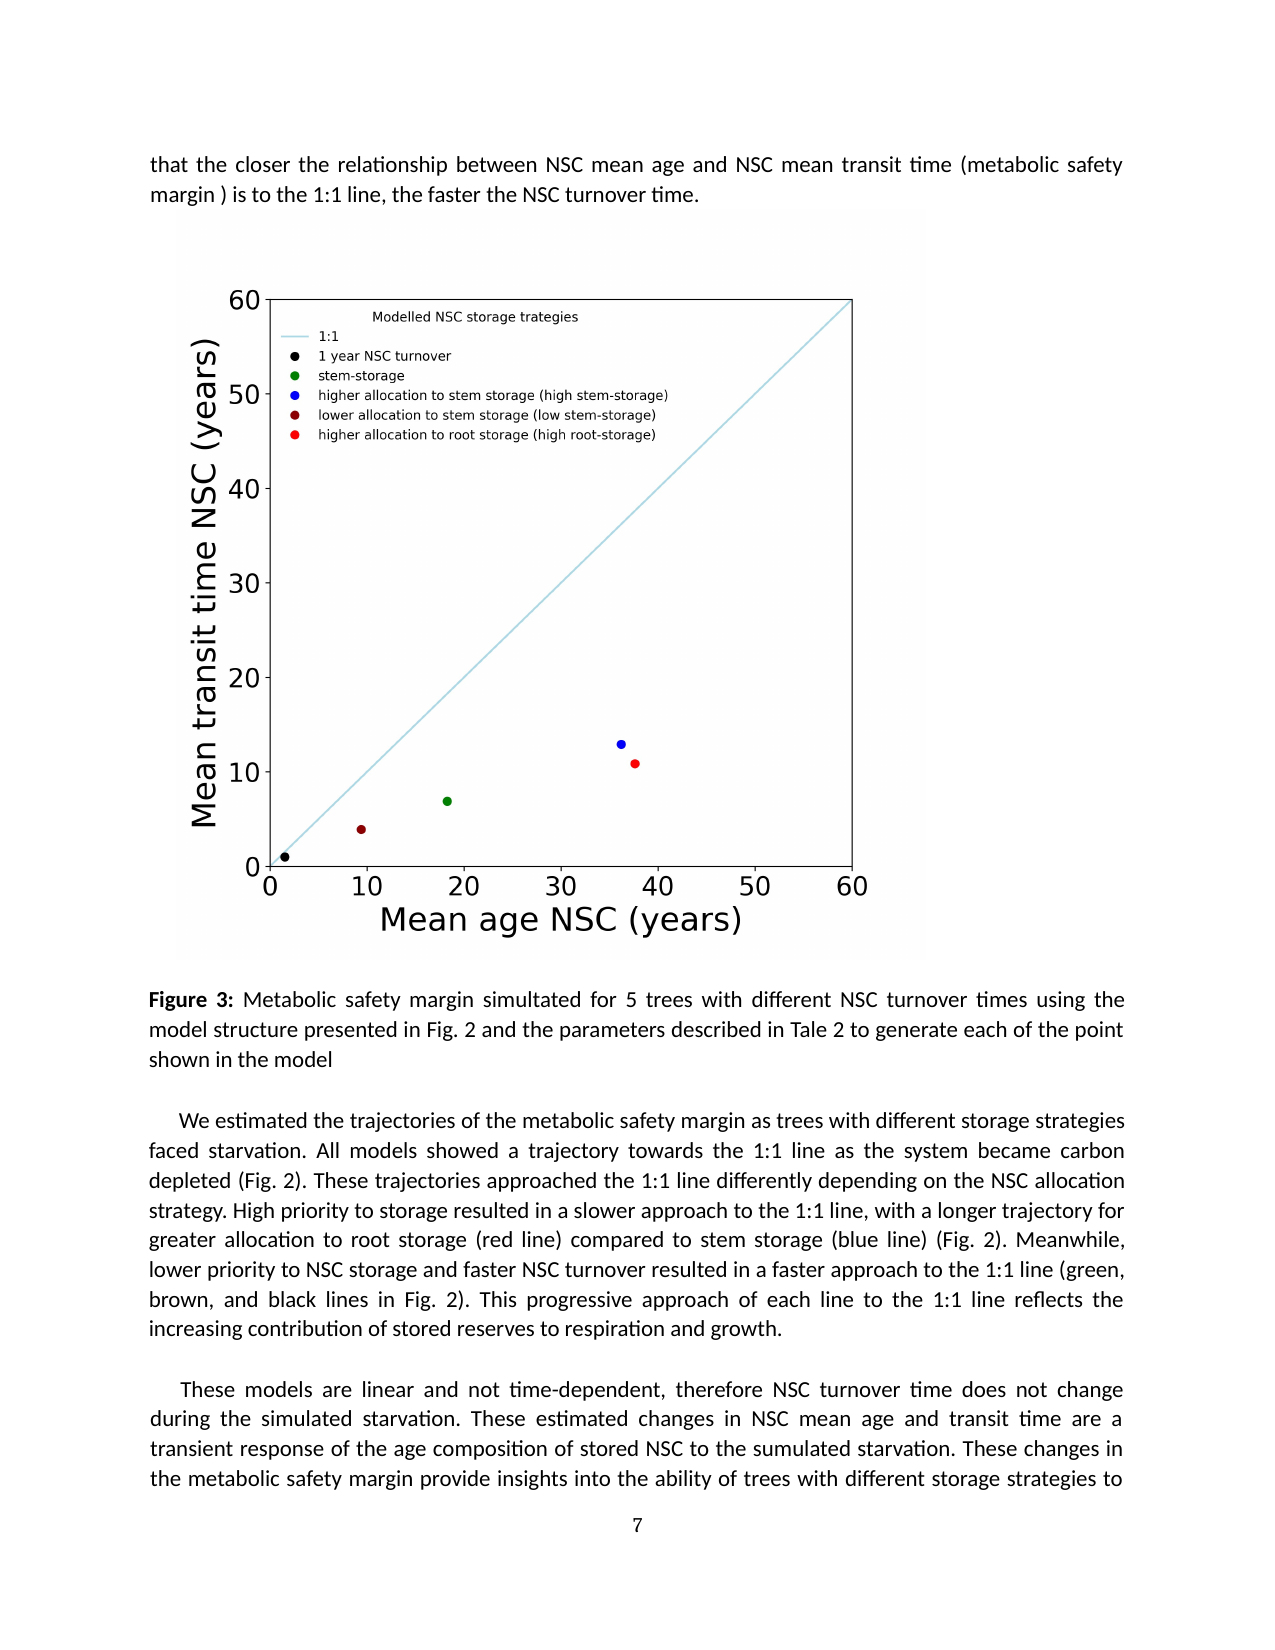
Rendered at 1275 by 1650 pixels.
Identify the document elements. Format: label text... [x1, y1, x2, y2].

text We estimated the trajectories of the metabolic safety margin as trees with different storage strategies faced starvation. All models showed a trajectory towards the 1:1 line as the system became carbon depleted (Fig. 2). These trajectories approached the 1:1 line differently depending on the NSC allocation strategy. High priority to storage resulted in a slower approach to the 1:1 line, with a longer trajectory for greater allocation to root storage (red line) compared to stem storage (blue line) (Fig. 2). Meanwhile, lower priority to NSC storage and faster NSC turnover resulted in a faster approach to the 1:1 line (green, brown, and black lines in Fig. 2). This progressive approach of each line to the 1:1 line reflects the increasing contribution of stored reserves to respiration and growth. [148, 1107, 1127, 1342]
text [150, 1375, 1125, 1492]
picture [176, 209, 927, 960]
text Figure 3: Metabolic safety margin simultated for 5 trees with different NSC turnover times using the model structure presented in Fig. 2 and the parameters described in Tale 2 to generate each of the point shown in the model [148, 985, 1127, 1073]
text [150, 150, 1125, 208]
